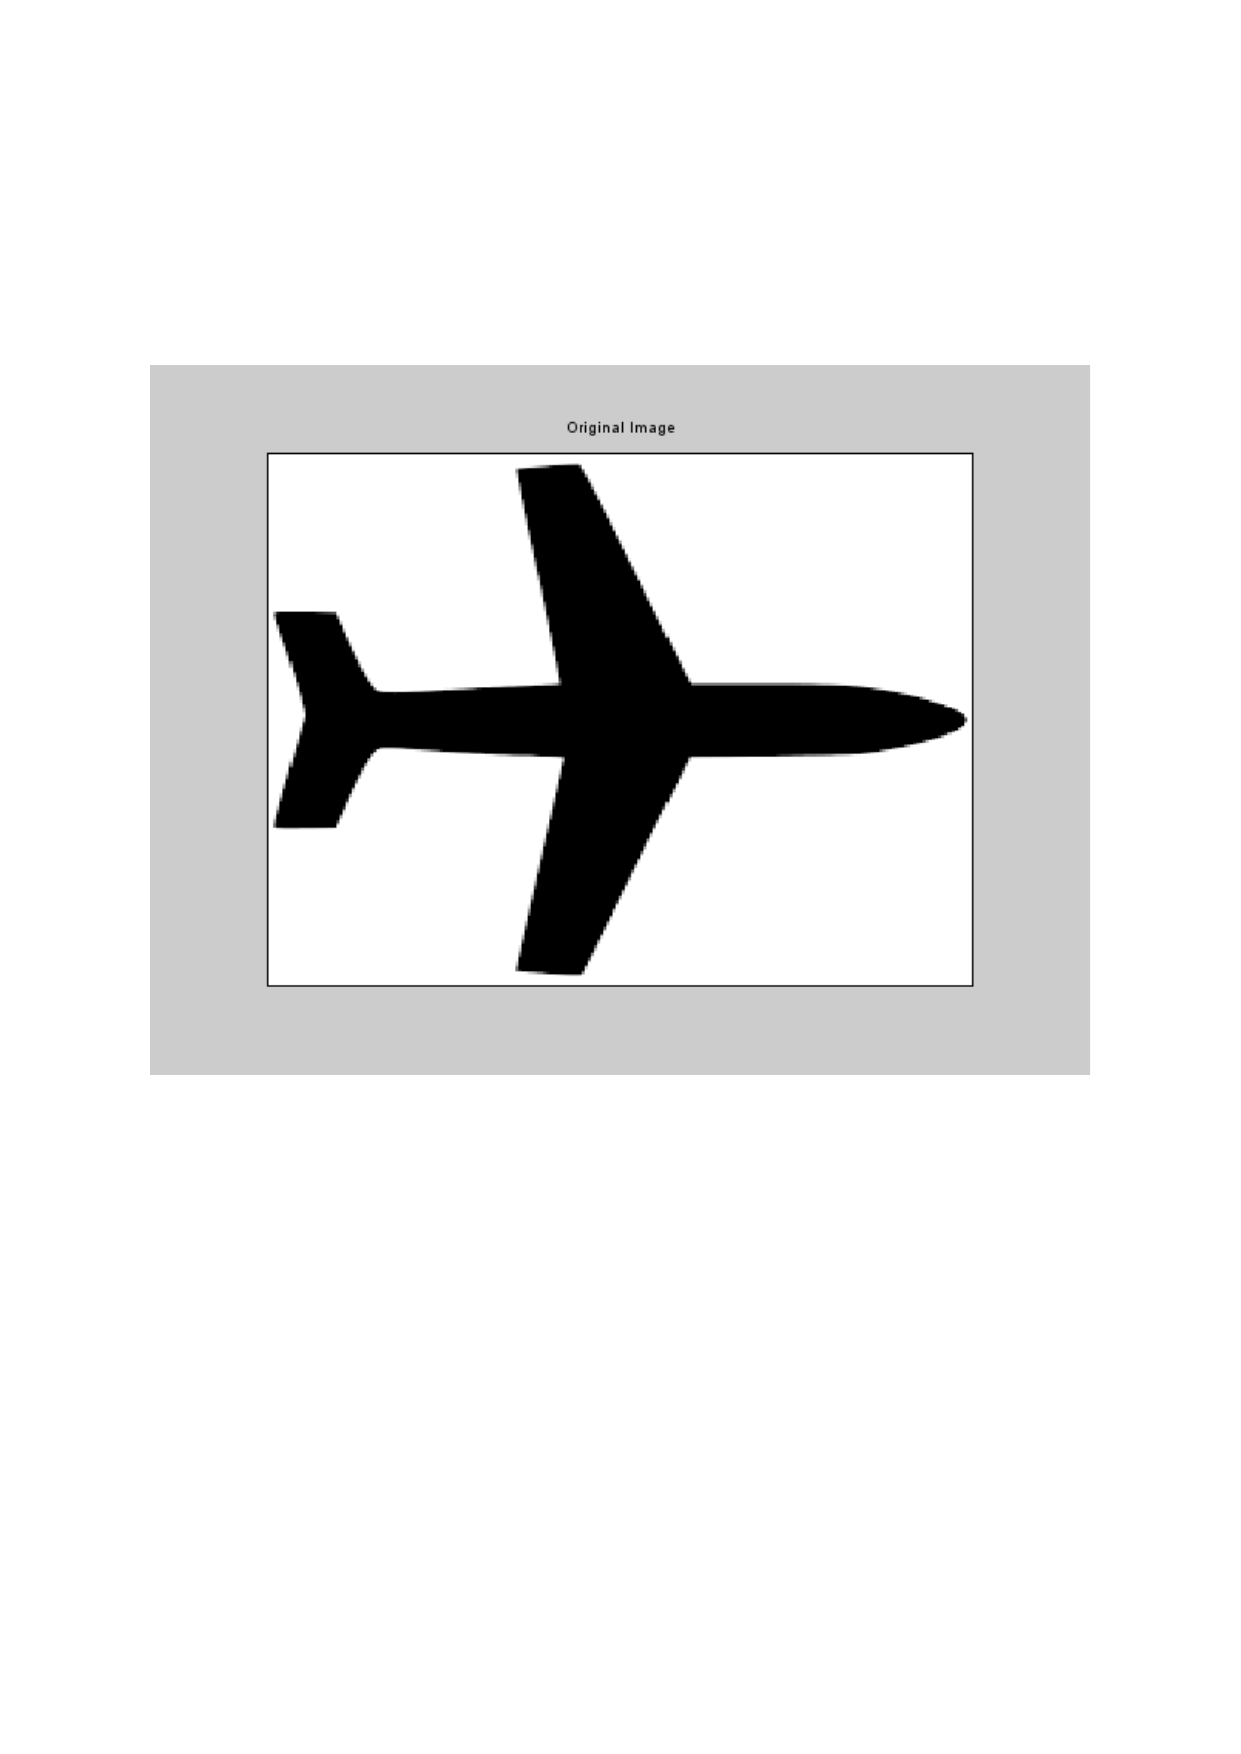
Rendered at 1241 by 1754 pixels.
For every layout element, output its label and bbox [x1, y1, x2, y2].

picture [150, 365, 1091, 1075]
